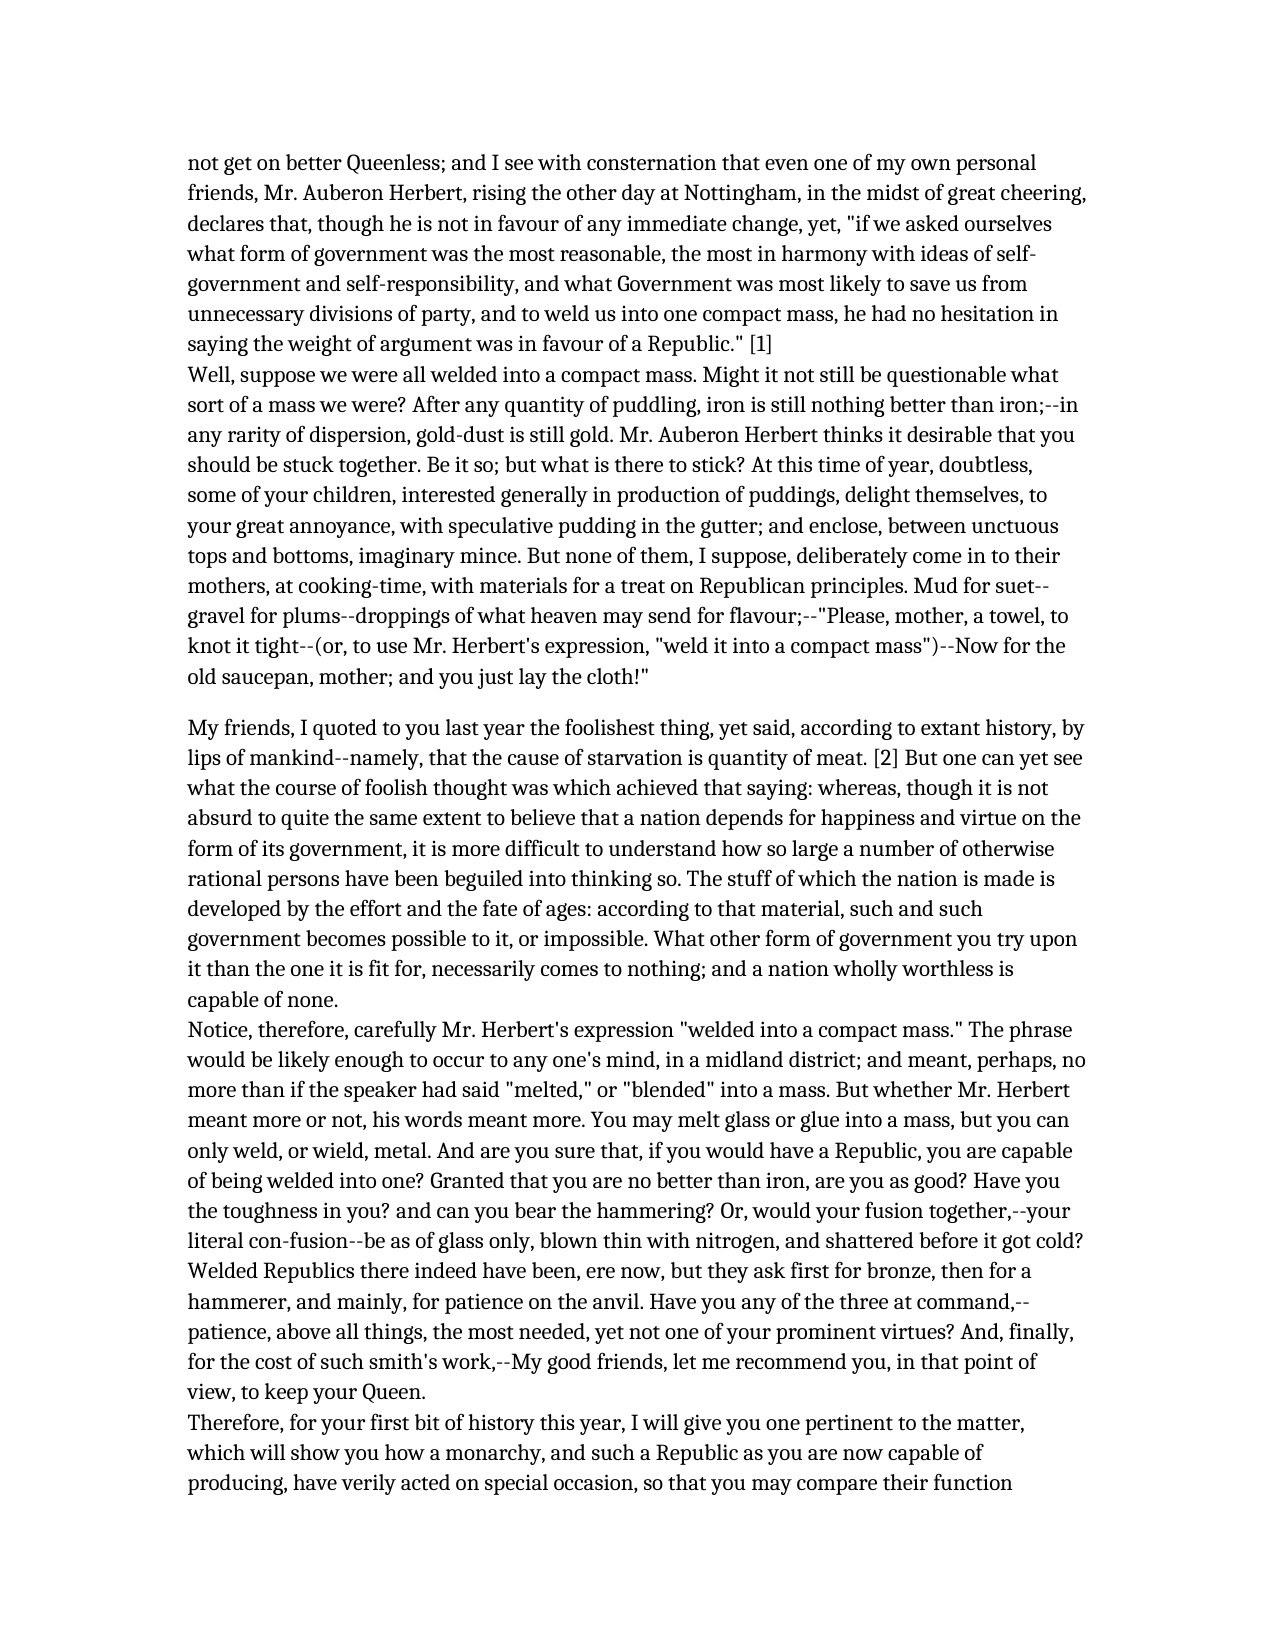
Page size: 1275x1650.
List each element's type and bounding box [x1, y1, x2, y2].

text [187, 150, 1087, 690]
text [187, 714, 1087, 1496]
